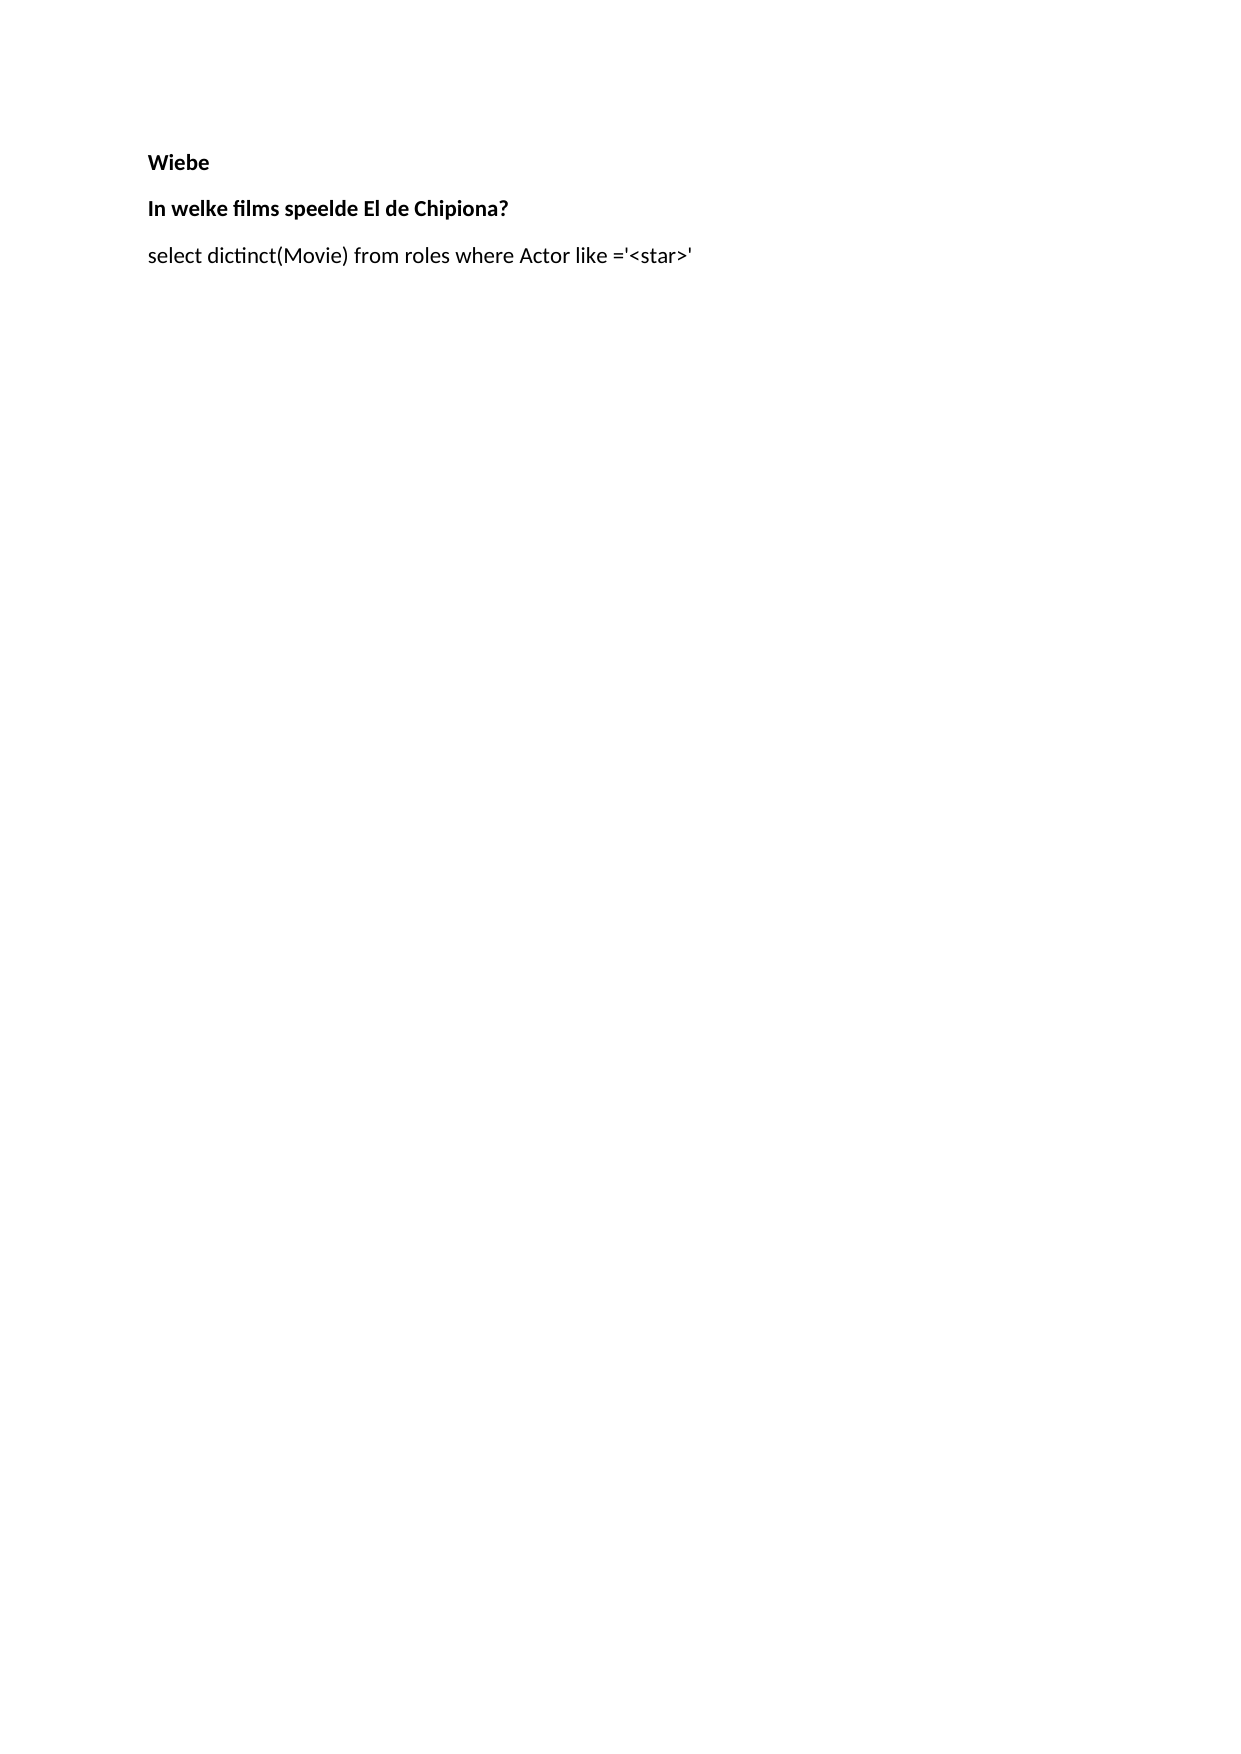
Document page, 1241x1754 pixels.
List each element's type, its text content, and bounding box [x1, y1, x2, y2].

text Wiebe [148, 148, 1093, 176]
text In welke films speelde El de Chipiona? [148, 194, 1093, 222]
text select dictinct(Movie) from roles where Actor like ='<star>' [148, 241, 1093, 269]
